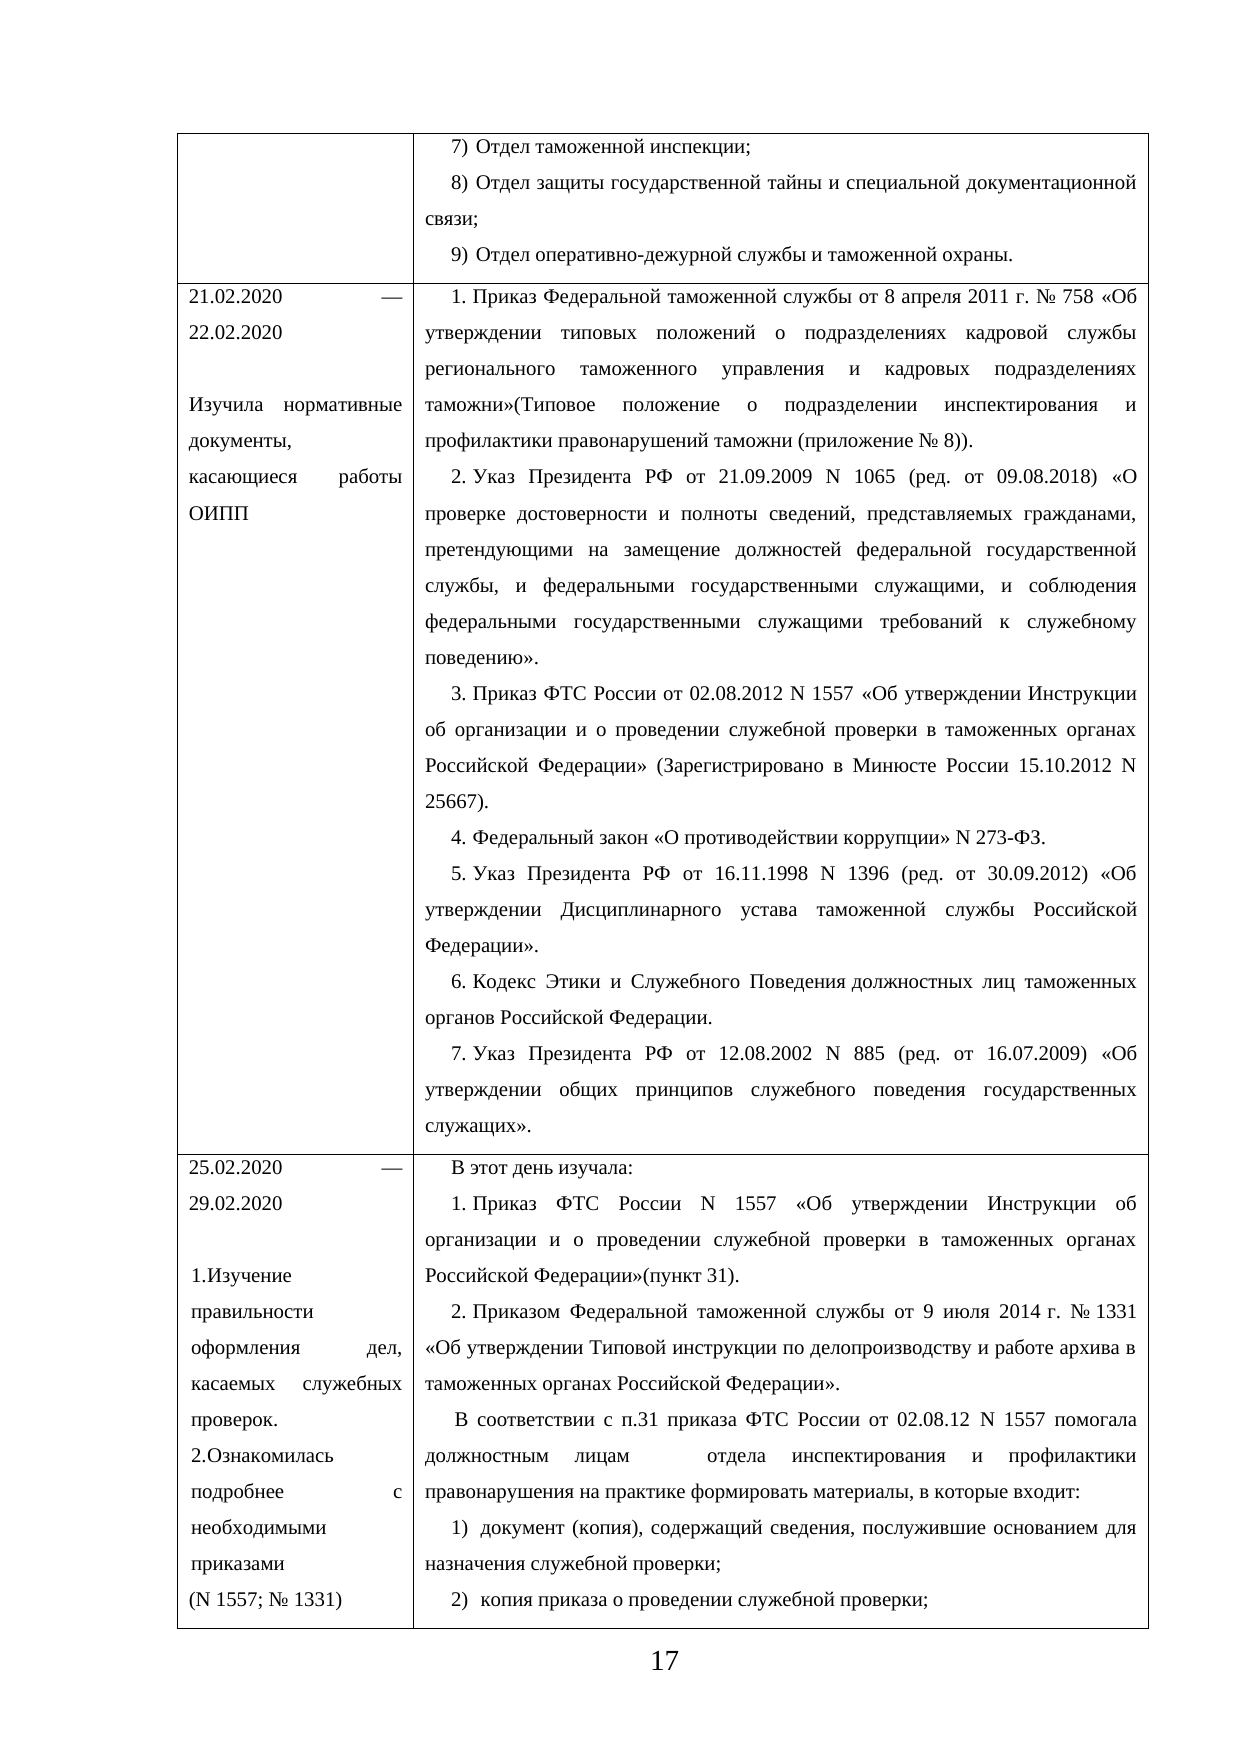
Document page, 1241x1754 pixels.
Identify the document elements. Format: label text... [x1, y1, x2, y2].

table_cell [414, 1155, 1148, 1628]
table_cell 21.02.2020 ― 22.02.2020 Изучила нормативные документы, касающиеся работы ОИПП [178, 284, 413, 1154]
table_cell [178, 1155, 413, 1628]
table_cell Приказ Федеральной таможенной службы от 8 апреля 2011 г. № 758 «Об утверждении типовых положений о подразделениях кадровой службы регионального таможенного управления и кадровых подразделениях таможни»(Типовое положение о подразделении инспектирования и профилактики правонарушений таможни (приложение № 8)). Указ Президента РФ от 21.09.2009 N 1065 (ред. от 09.08.2018) «О проверке достоверности и полноты сведений, представляемых гражданами, претендующими на замещение должностей федеральной государственной службы, и федеральными государственными служащими, и соблюдения федеральными государственными служащими требований к служебному поведению». Приказ ФТС России от 02.08.2012 N 1557 «Об утверждении Инструкции об организации и о проведении служебной проверки в таможенных органах Российской Федерации» (Зарегистрировано в Минюсте России 15.10.2012 N 25667). Федеральный закон «О противодействии коррупции» N 273-ФЗ. Указ Президента РФ от 16.11.1998 N 1396 (ред. от 30.09.2012) «Об утверждении Дисциплинарного устава таможенной службы Российской Федерации». Кодекс Этики и Служебного Поведения должностных лиц таможенных органов Российской Федерации. Указ Президента РФ от 12.08.2002 N 885 (ред. от 16.07.2009) «Об утверждении общих принципов служебного поведения государственных служащих». [414, 284, 1148, 1154]
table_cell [414, 134, 1148, 283]
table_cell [178, 134, 413, 283]
